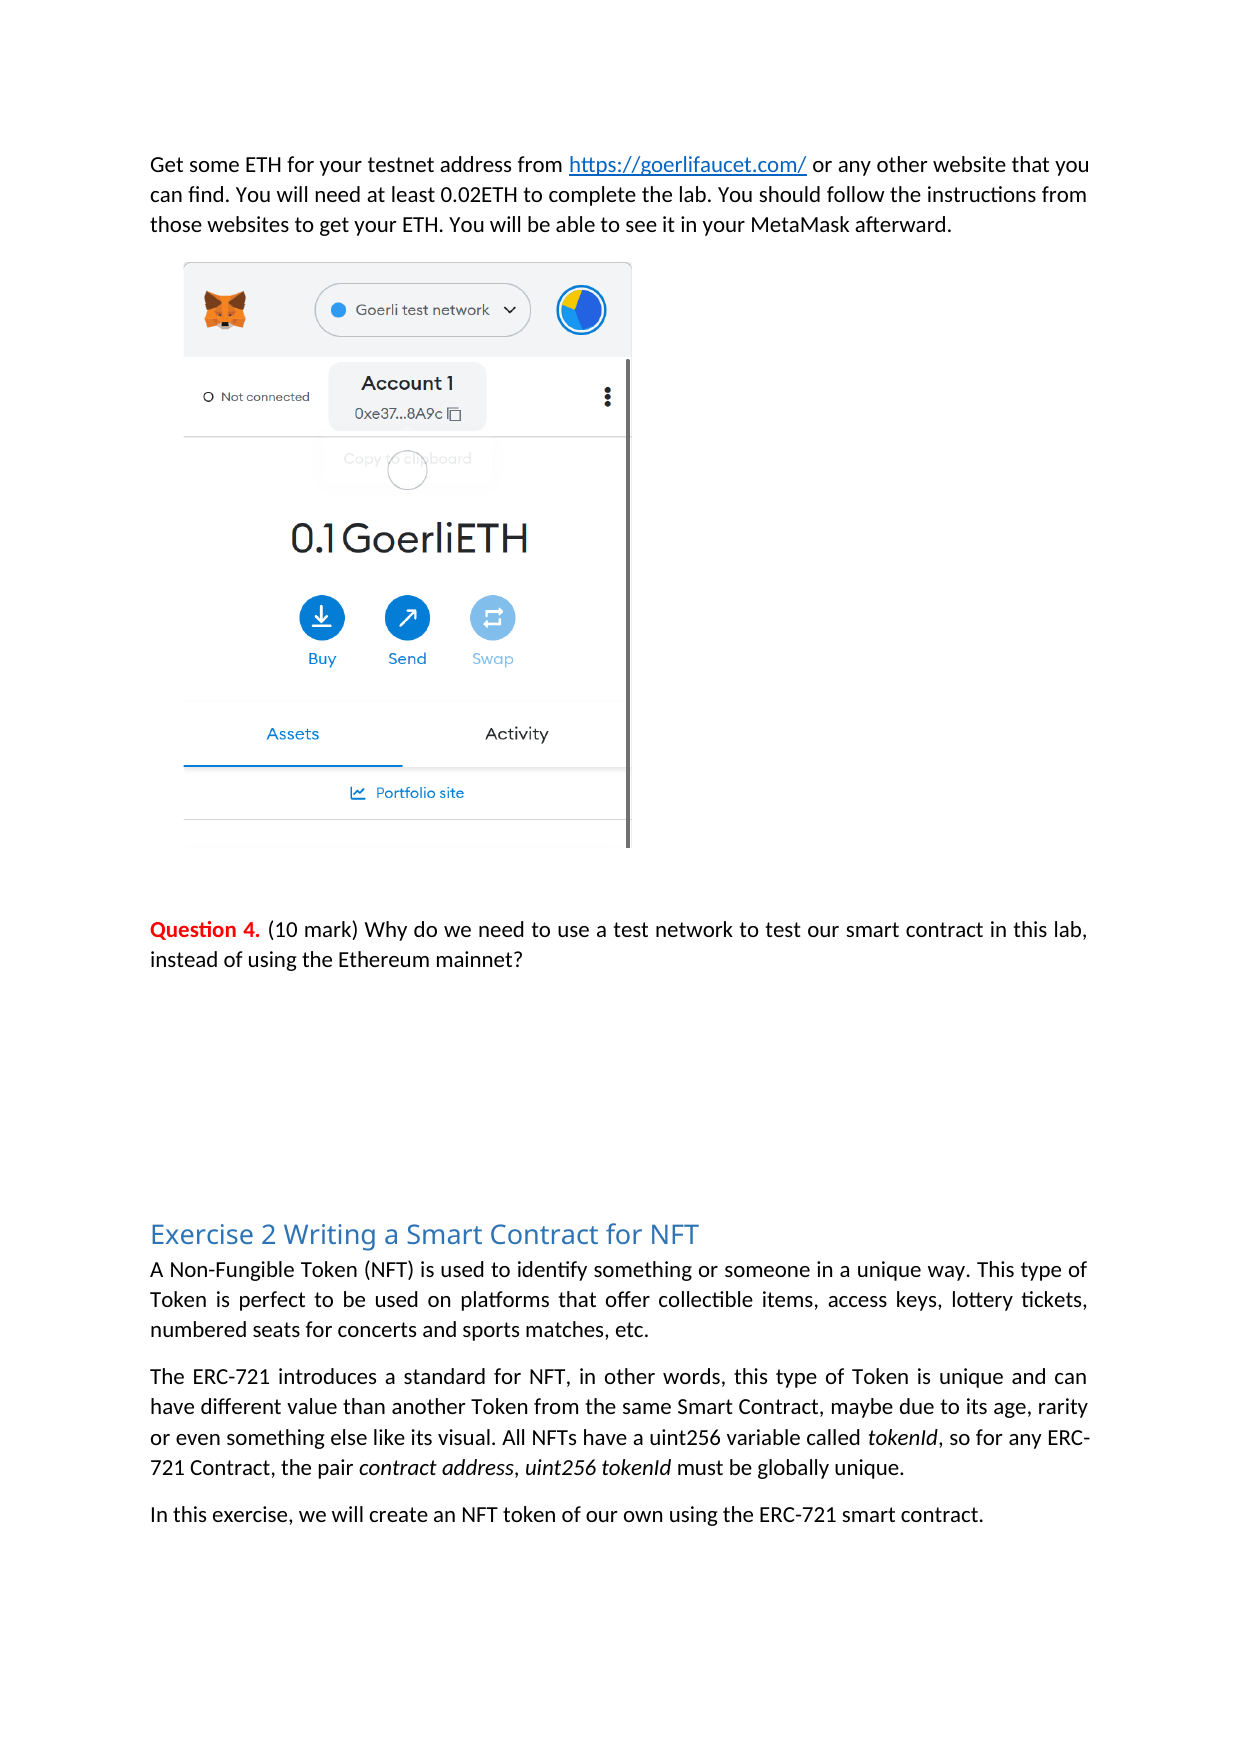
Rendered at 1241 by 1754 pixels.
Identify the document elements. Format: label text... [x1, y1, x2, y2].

text Question 4. (10 mark) Why do we need to use a test network to test our smart contract in this lab, instead of using the Ethereum mainnet? [150, 915, 1090, 973]
subtitle Exercise 2 Writing a Smart Contract for NFT [150, 1215, 1090, 1252]
text Get some ETH for your testnet address from https://goerlifaucet.com/ or any other website that you can find. You will need at least 0.02ETH to complete the lab. You should follow the instructions from those websites to get your ETH. You will be able to see it in your MetaMask afterward. [150, 150, 1090, 238]
picture [183, 262, 632, 848]
text A Non-Fungible Token (NFT) is used to identify something or someone in a unique way. This type of Token is perfect to be used on platforms that offer collectible items, access keys, lottery tickets, numbered seats for concerts and sports matches, etc. [150, 1255, 1090, 1343]
text In this exercise, we will create an NFT token of our own using the ERC-721 smart contract. [150, 1500, 1090, 1528]
text The ERC-721 introduces a standard for NFT, in other words, this type of Token is unique and can have different value than another Token from the same Smart Contract, maybe due to its age, rarity or even something else like its visual. All NFTs have a uint256 variable called tokenId, so for any ERC-721 Contract, the pair contract address, uint256 tokenId must be globally unique. [150, 1362, 1090, 1481]
